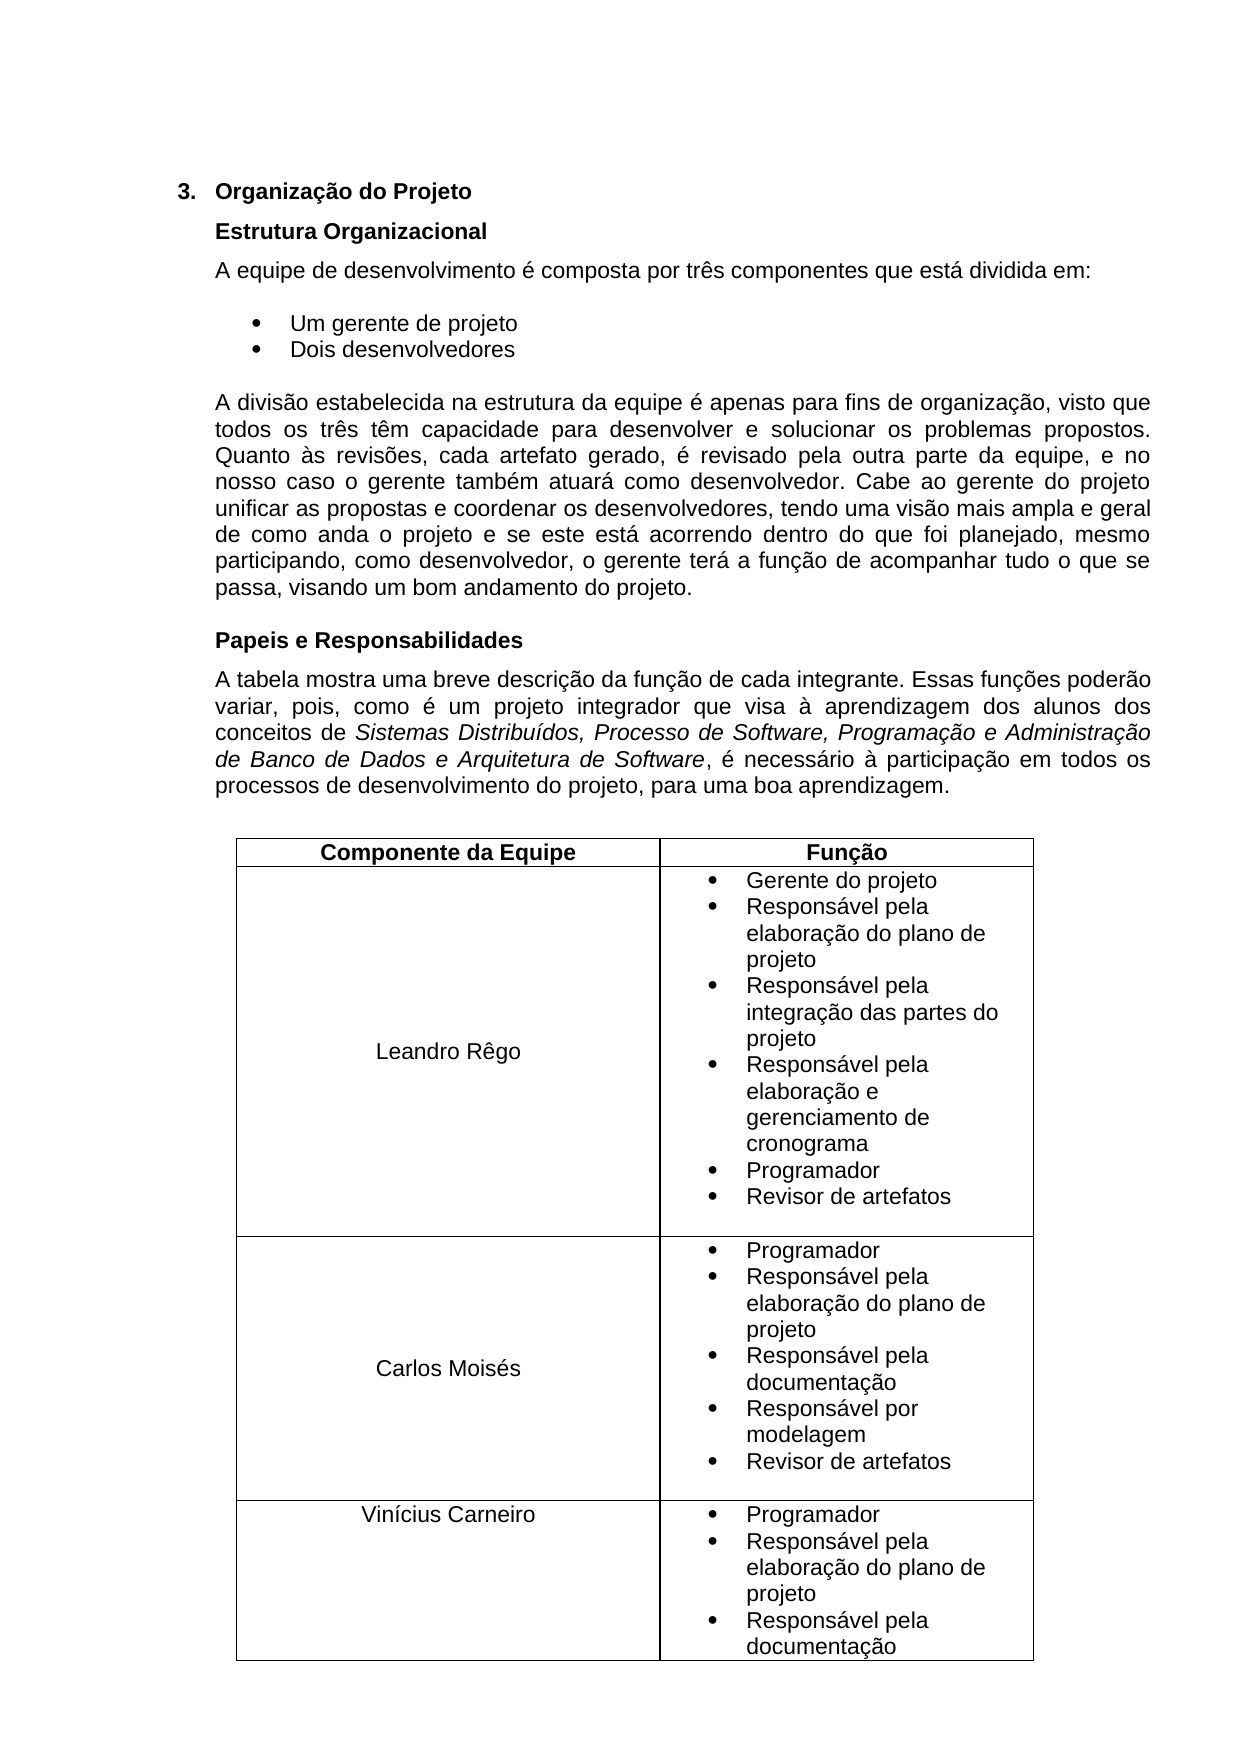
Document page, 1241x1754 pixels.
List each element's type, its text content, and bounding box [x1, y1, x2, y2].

subtitle Papeis e Responsabilidades [215, 627, 1152, 653]
table_cell Programador Responsável pela elaboração do plano de projeto Responsável pela documentação Responsável por modelagem Revisor de artefatos [661, 1237, 1033, 1500]
text A divisão estabelecida na estrutura da equipe é apenas para fins de organização, visto que todos os três têm capacidade para desenvolver e solucionar os problemas propostos. Quanto às revisões, cada artefato gerado, é revisado pela outra parte da equipe, e no nosso caso o gerente também atuará como desenvolvedor. Cabe ao gerente do projeto unificar as propostas e coordenar os desenvolvedores, tendo uma visão mais ampla e geral de como anda o projeto e se este está acorrendo dentro do que foi planejado, mesmo participando, como desenvolvedor, o gerente terá a função de acompanhar tudo o que se passa, visando um bom andamento do projeto. [215, 389, 1152, 600]
table_cell Gerente do projeto Responsável pela elaboração do plano de projeto Responsável pela integração das partes do projeto Responsável pela elaboração e gerenciamento de cronograma Programador Revisor de artefatos [661, 867, 1033, 1236]
table_cell Vinícius Carneiro [237, 1501, 659, 1659]
table_cell Leandro Rêgo [237, 867, 659, 1236]
list Um gerente de projeto [252, 310, 1152, 336]
subtitle Organização do Projeto [177, 178, 1063, 204]
text A equipe de desenvolvimento é composta por três componentes que está dividida em: [215, 257, 1152, 284]
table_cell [661, 1501, 1033, 1659]
table_header Função [661, 839, 1033, 866]
table_header Componente da Equipe [237, 839, 659, 866]
text A tabela mostra uma breve descrição da função de cada integrante. Essas funções poderão variar, pois, como é um projeto integrador que visa à aprendizagem dos alunos dos conceitos de Sistemas Distribuídos, Processo de Software, Programação e Administração de Banco de Dados e Arquitetura de Software, é necessário à participação em todos os processos de desenvolvimento do projeto, para uma boa aprendizagem. [215, 666, 1152, 798]
table_cell Carlos Moisés [237, 1237, 659, 1500]
list Dois desenvolvedores [252, 336, 1152, 363]
subtitle Estrutura Organizacional [215, 218, 1152, 244]
